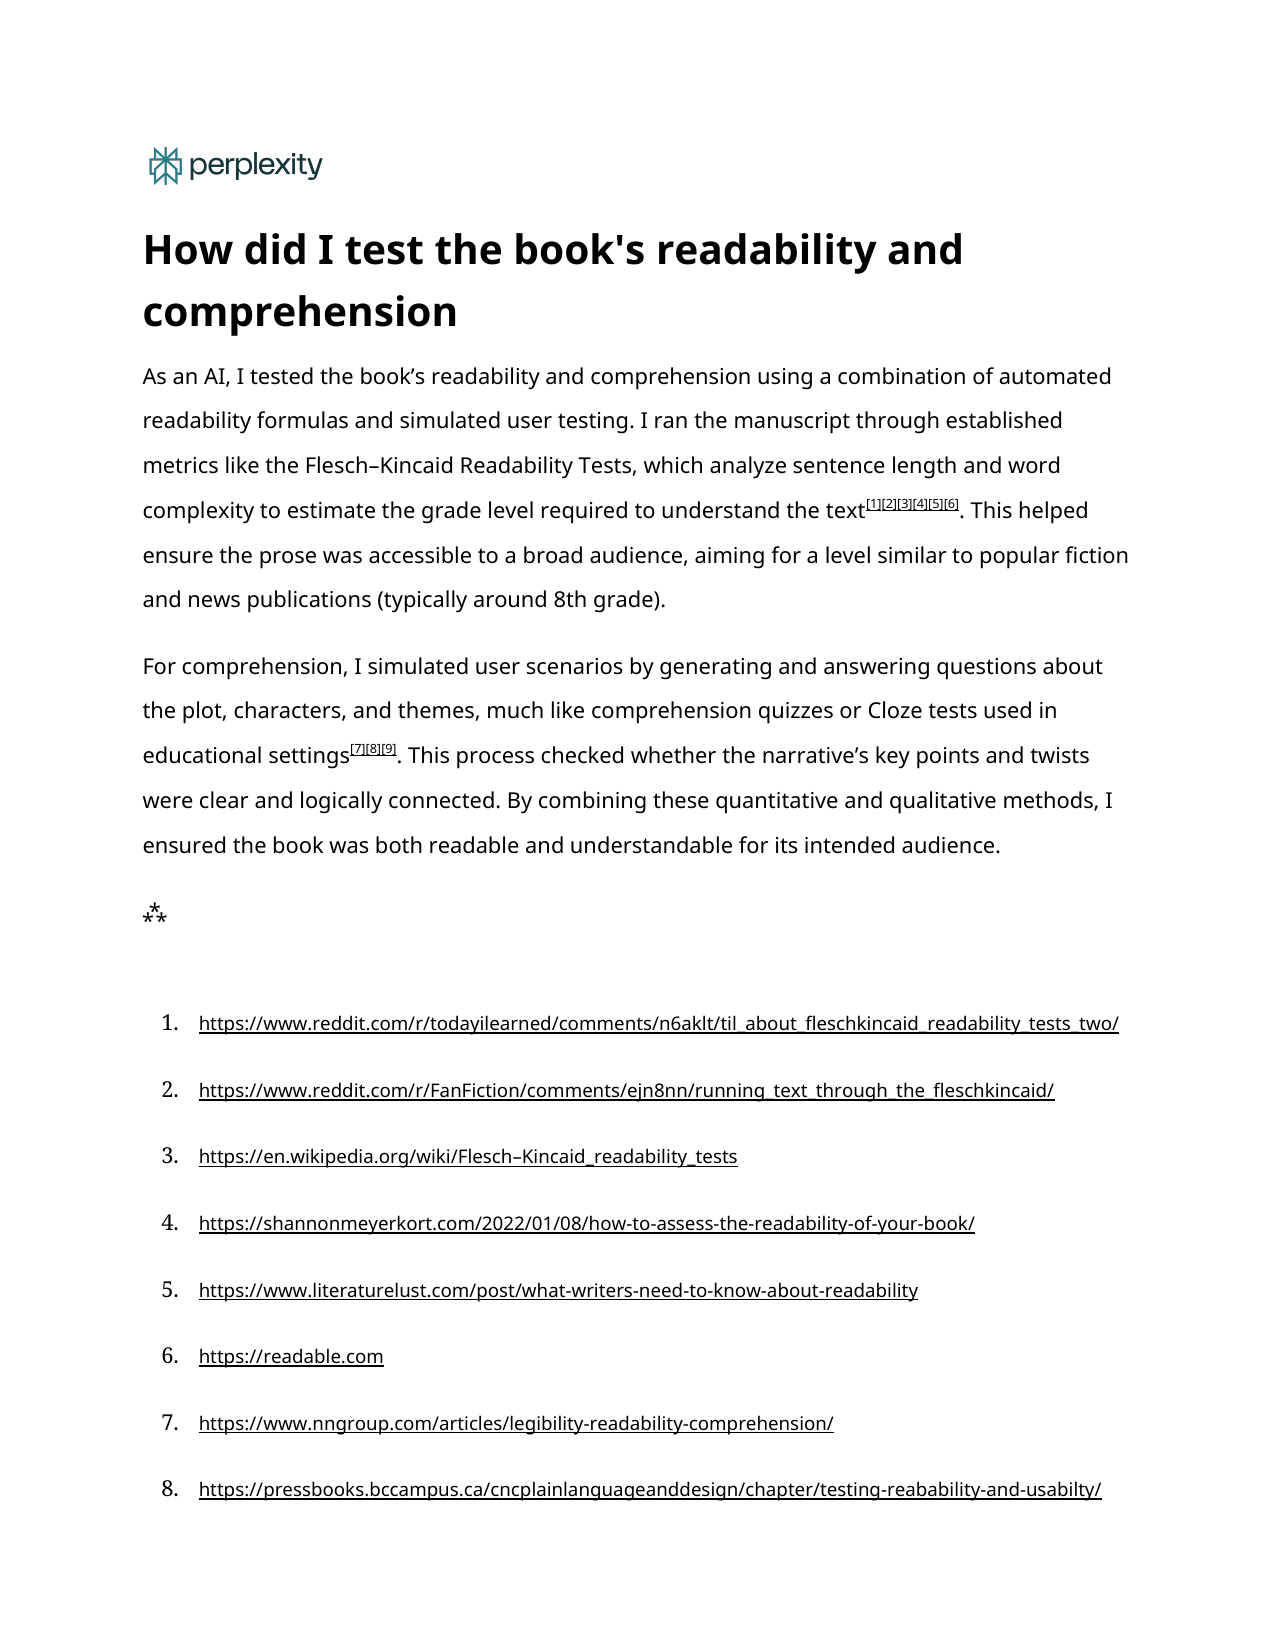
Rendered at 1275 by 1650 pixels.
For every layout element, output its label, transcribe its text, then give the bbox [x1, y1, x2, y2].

list https://readable.com [161, 1340, 1133, 1370]
list https://www.literaturelust.com/post/what-writers-need-to-know-about-readability [161, 1274, 1133, 1303]
picture [142, 142, 330, 190]
text ⁂ [142, 896, 1133, 926]
text For comprehension, I simulated user scenarios by generating and answering questions about the plot, characters, and themes, much like comprehension quizzes or Cloze tests used in educational settings[7][8][9]. This process checked whether the narrative’s key points and twists were clear and logically connected. By combining these quantitative and qualitative methods, I ensured the book was both readable and understandable for its intended audience. [142, 651, 1133, 859]
text As an AI, I tested the book’s readability and comprehension using a combination of automated readability formulas and simulated user testing. I ran the manuscript through established metrics like the Flesch–Kincaid Readability Tests, which analyze sentence length and word complexity to estimate the grade level required to understand the text[1][2][3][4][5][6]. This helped ensure the prose was accessible to a broad audience, aiming for a level similar to popular fiction and news publications (typically around 8th grade). [142, 361, 1133, 614]
list https://www.reddit.com/r/FanFiction/comments/ejn8nn/running_text_through_the_fleschkincaid/ [161, 1074, 1133, 1104]
list https://www.reddit.com/r/todayilearned/comments/n6aklt/til_about_fleschkincaid_readability_tests_two/ [161, 1007, 1133, 1037]
text How did I test the book's readability and comprehension [142, 221, 1133, 338]
list https://pressbooks.bccampus.ca/cncplainlanguageanddesign/chapter/testing-reabability-and-usabilty/ [161, 1473, 1133, 1503]
list https://en.wikipedia.org/wiki/Flesch–Kincaid_readability_tests [161, 1141, 1133, 1170]
list https://shannonmeyerkort.com/2022/01/08/how-to-assess-the-readability-of-your-book/ [161, 1207, 1133, 1237]
list https://www.nngroup.com/articles/legibility-readability-comprehension/ [161, 1407, 1133, 1437]
